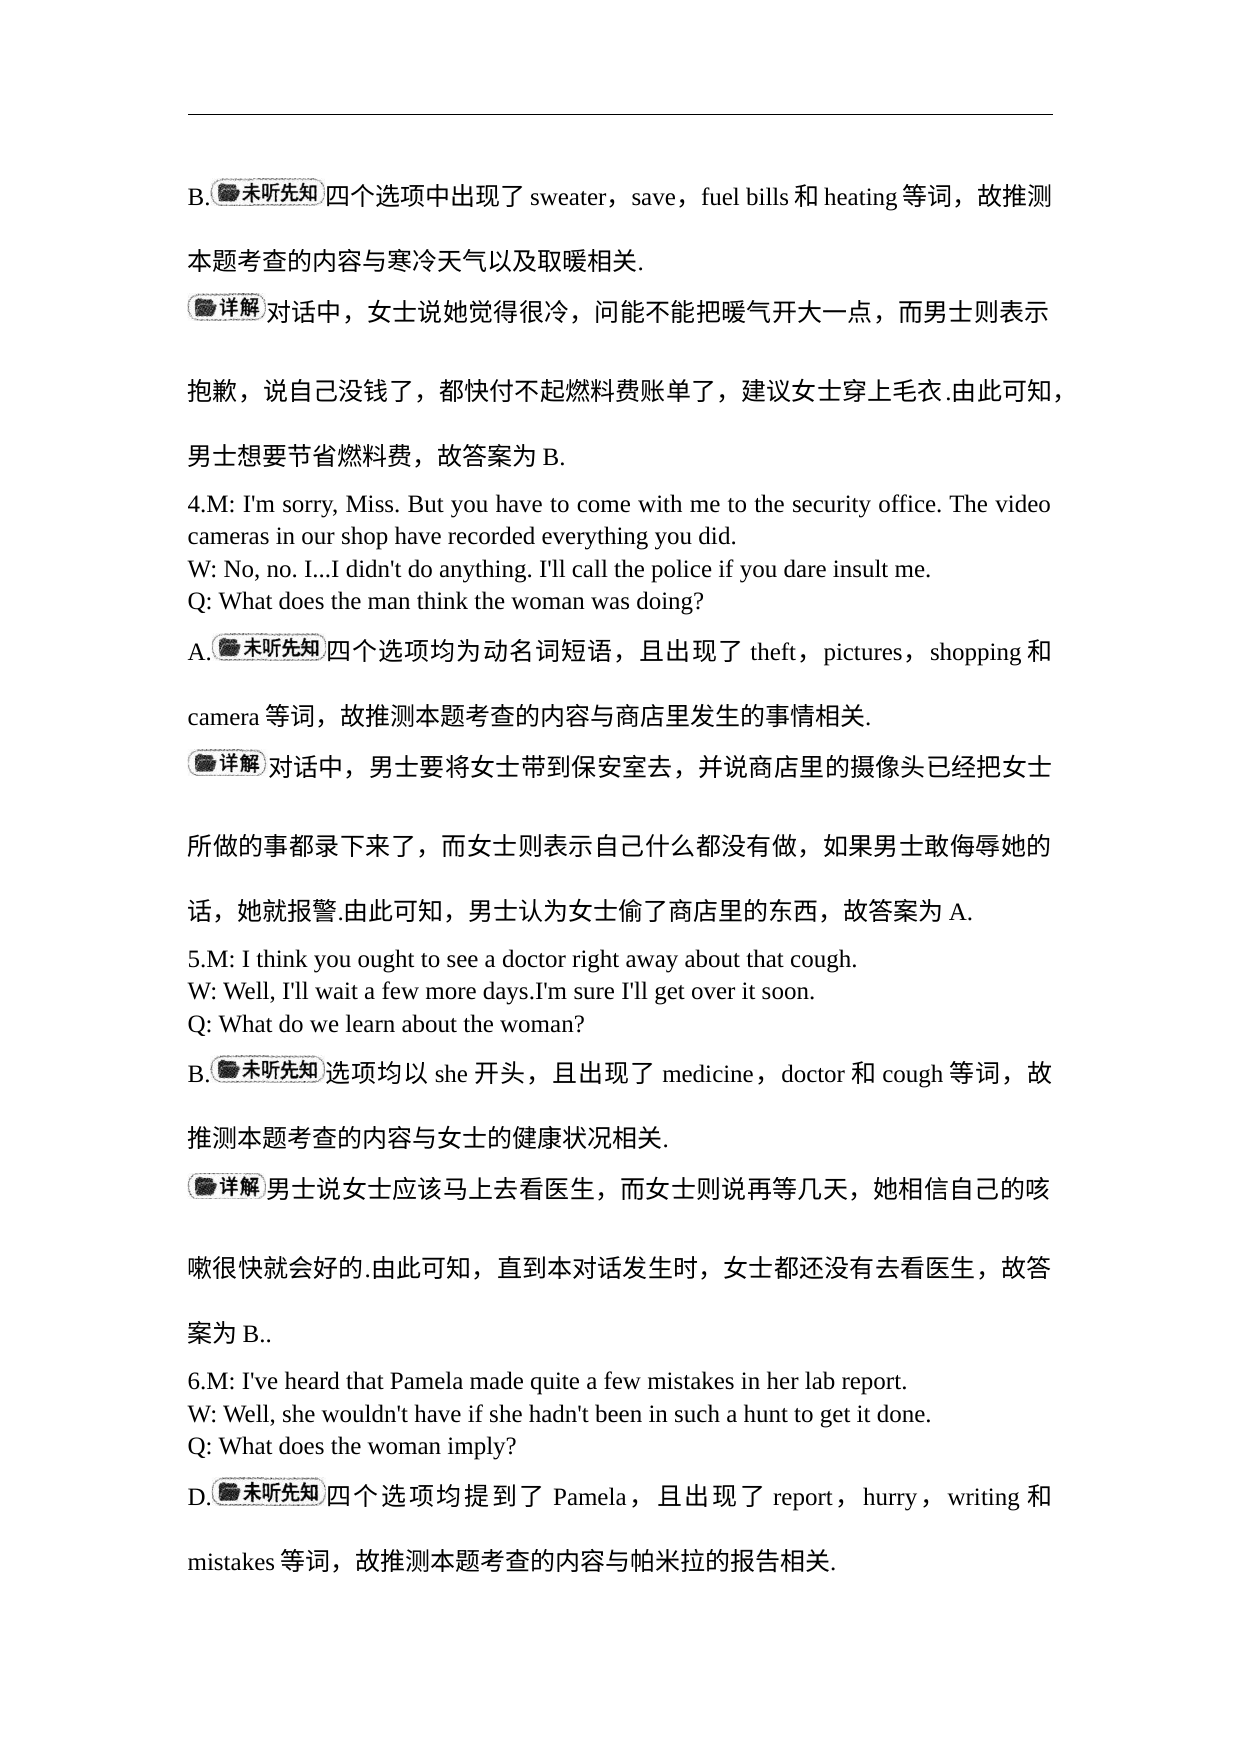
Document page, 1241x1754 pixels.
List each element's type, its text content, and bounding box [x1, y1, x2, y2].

picture [187, 1173, 266, 1199]
text 男士说女士应该马上去看医生，而女士则说再等几天，她相信自己的咳嗽很快就会好的.由此可知，直到本对话发生时，女士都还没有去看医生，故答案为B.. [187, 1169, 1053, 1364]
text B.选项均以she开头，且出现了medicine，doctor和cough等词，故推测本题考查的内容与女士的健康状况相关. [187, 1039, 1053, 1169]
text D.四个选项均提到了Pamela，且出现了report，hurry，writing和mistakes等词，故推测本题考查的内容与帕米拉的报告相关. [187, 1462, 1053, 1592]
text W: No, no. I...I didn't do anything. I'll call the police if you dare insult me. [187, 552, 1053, 584]
text 6.M: I've heard that Pamela made quite a few mistakes in her lab report. [187, 1364, 1053, 1397]
text A.四个选项均为动名词短语，且出现了theft，pictures，shopping和camera等词，故推测本题考查的内容与商店里发生的事情相关. [187, 617, 1053, 747]
text Q: What does the woman imply? [187, 1429, 1053, 1462]
text W: Well, she wouldn't have if she hadn't been in such a hunt to get it done. [187, 1397, 1053, 1429]
picture [210, 1055, 325, 1083]
text Q: What does the man think the woman was doing? [187, 584, 1053, 617]
picture [211, 1477, 326, 1506]
text 5.M: I think you ought to see a doctor right away about that cough. [187, 942, 1053, 974]
picture [187, 749, 268, 776]
picture [187, 293, 266, 321]
text Q: What do we learn about the woman? [187, 1007, 1053, 1039]
picture [210, 178, 325, 206]
text 对话中，男士要将女士带到保安室去，并说商店里的摄像头已经把女士所做的事都录下来了，而女士则表示自己什么都没有做，如果男士敢侮辱她的话，她就报警.由此可知，男士认为女士偷了商店里的东西，故答案为A. [187, 747, 1053, 942]
text B.四个选项中出现了sweater，save，fuel bills和heating等词，故推测本题考查的内容与寒冷天气以及取暖相关. [187, 162, 1053, 292]
text 4.M: I'm sorry, Miss. But you have to come with me to the security office. The video cameras in our shop have recorded everything you did. [187, 487, 1053, 552]
picture [211, 633, 327, 661]
text W: Well, I'll wait a few more days.I'm sure I'll get over it soon. [187, 974, 1053, 1007]
text 对话中，女士说她觉得很冷，问能不能把暖气开大一点，而男士则表示抱歉，说自己没钱了，都快付不起燃料费账单了，建议女士穿上毛衣.由此可知，男士想要节省燃料费，故答案为B. [187, 292, 1053, 487]
